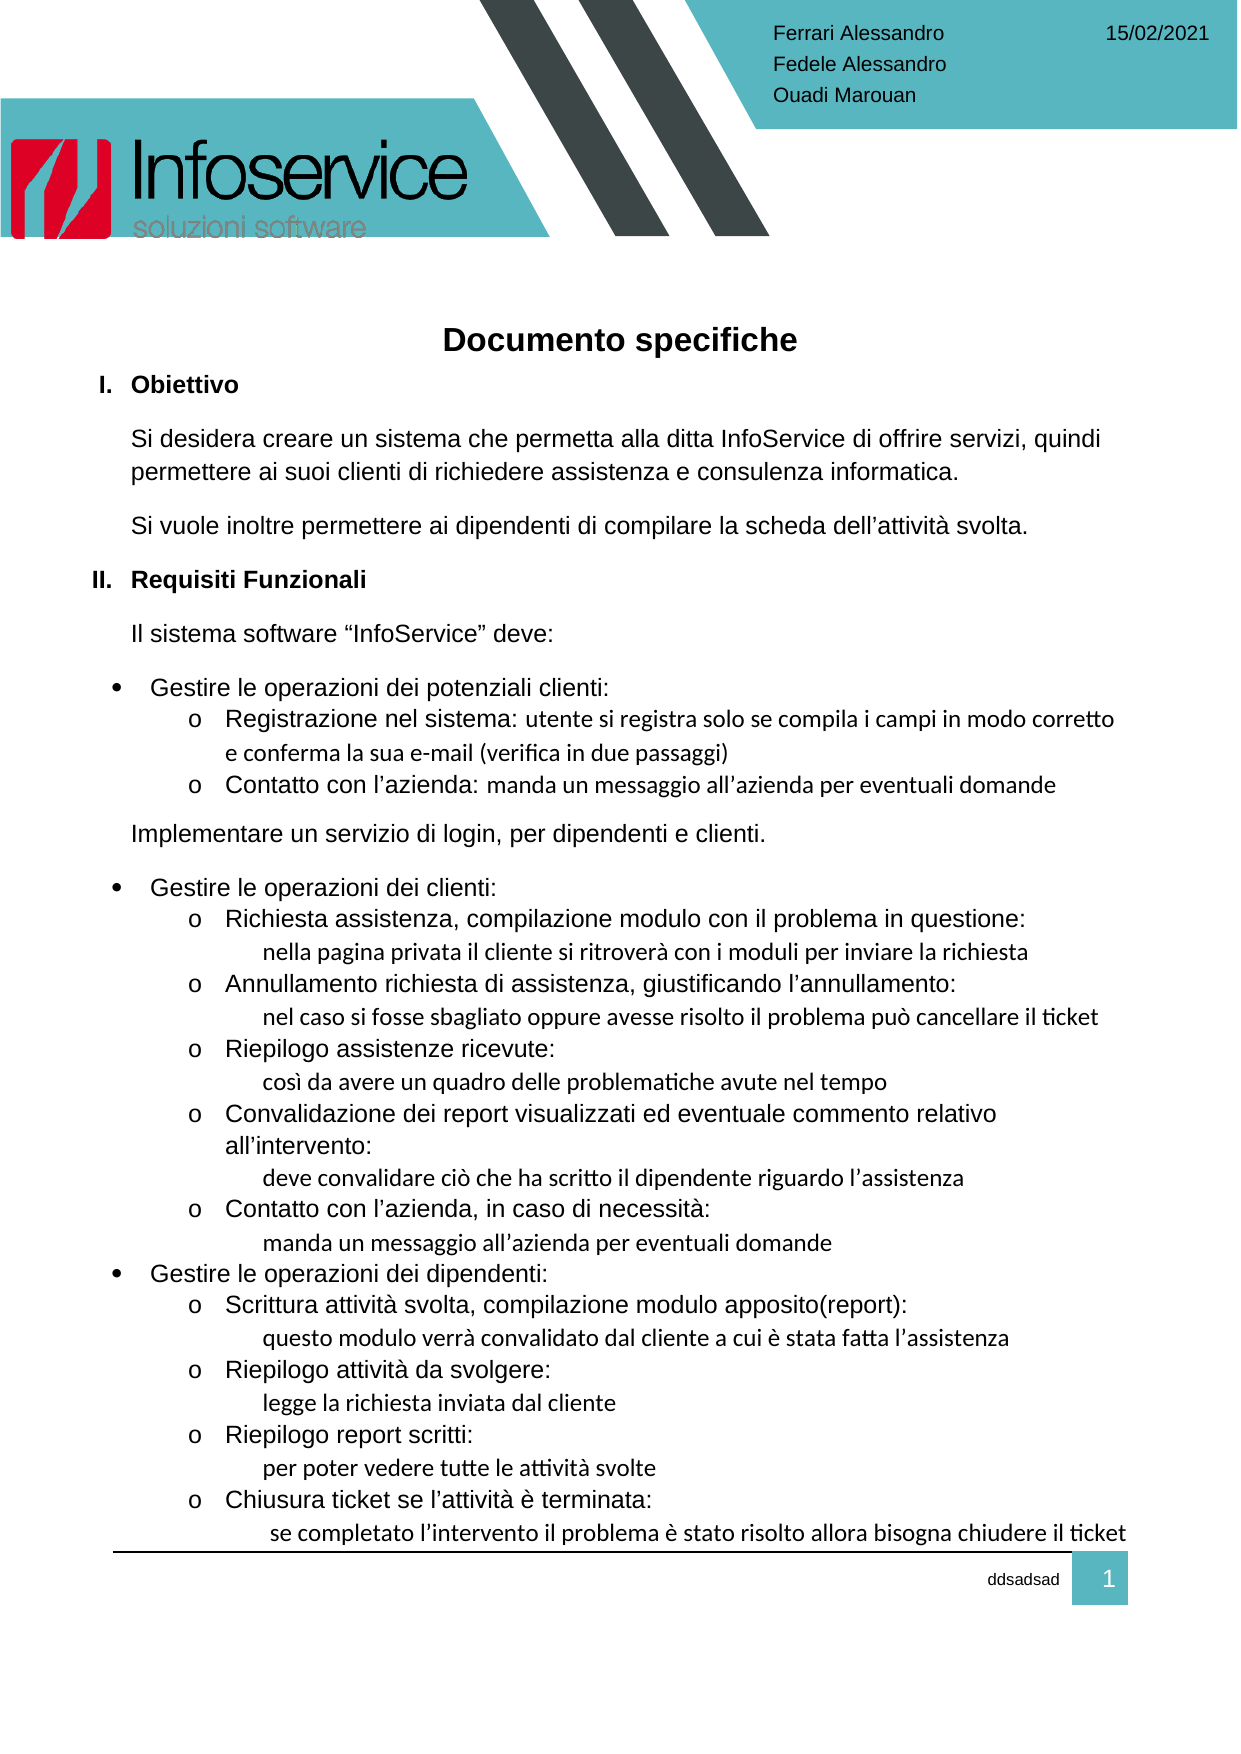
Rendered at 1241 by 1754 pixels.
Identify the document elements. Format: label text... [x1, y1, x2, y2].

list così da avere un quadro delle problematiche avute nel tempo [225, 1066, 1128, 1097]
list se completato l’intervento il problema è stato risolto allora bisogna chiudere il ticket [225, 1517, 1128, 1548]
list Scrittura attività svolta, compilazione modulo apposito(report): [187, 1289, 1128, 1321]
list manda un messaggio all’azienda per eventuali domande [187, 1227, 1128, 1257]
list Contatto con l’azienda, in caso di necessità: [187, 1194, 1128, 1225]
list Riepilogo report scritti: [187, 1419, 1128, 1451]
list Registrazione nel sistema: utente si registra solo se compila i campi in modo corretto e conferma la sua e-mail (verifica in due passaggi) [187, 703, 1128, 767]
list questo modulo verrà convalidato dal cliente a cui è stata fatta l’assistenza [187, 1322, 1128, 1353]
text Si desidera creare un sistema che permetta alla ditta InfoService di offrire servizi, quindi permettere ai suoi clienti di richiedere assistenza e consulenza informatica. [131, 424, 1128, 486]
list Requisiti Funzionali [112, 565, 1128, 594]
list per poter vedere tutte le attività svolte [225, 1452, 1128, 1483]
list Annullamento richiesta di assistenza, giustificando l’annullamento: [187, 969, 1128, 1000]
list Convalidazione dei report visualizzati ed eventuale commento relativo all’intervento: [187, 1099, 1128, 1160]
list Riepilogo attività da svolgere: [187, 1354, 1128, 1386]
list Gestire le operazioni dei potenziali clienti: [112, 673, 1128, 702]
list Gestire le operazioni dei dipendenti: [112, 1259, 1128, 1288]
subtitle Documento specifiche [112, 320, 1128, 358]
list Obiettivo [112, 370, 1128, 399]
list Chiusura ticket se l’attività è terminata: [187, 1484, 1128, 1516]
list deve convalidare ciò che ha scritto il dipendente riguardo l’assistenza [225, 1162, 1128, 1192]
list nella pagina privata il cliente si ritroverà con i moduli per inviare la richiesta [225, 936, 1128, 967]
text Si vuole inoltre permettere ai dipendenti di compilare la scheda dell’attività svolta. [131, 511, 1128, 540]
list Gestire le operazioni dei clienti: [112, 873, 1128, 902]
list Riepilogo assistenze ricevute: [187, 1034, 1128, 1065]
list nel caso si fosse sbagliato oppure avesse risolto il problema può cancellare il ticket [225, 1001, 1128, 1032]
list Richiesta assistenza, compilazione modulo con il problema in questione: [187, 904, 1128, 935]
text Il sistema software “InfoService” deve: [131, 619, 1128, 648]
list Contatto con l’azienda: manda un messaggio all’azienda per eventuali domande [187, 769, 1128, 801]
text Implementare un servizio di login, per dipendenti e clienti. [131, 819, 1128, 848]
list legge la richiesta inviata dal cliente [225, 1387, 1128, 1418]
picture [4, 129, 470, 246]
